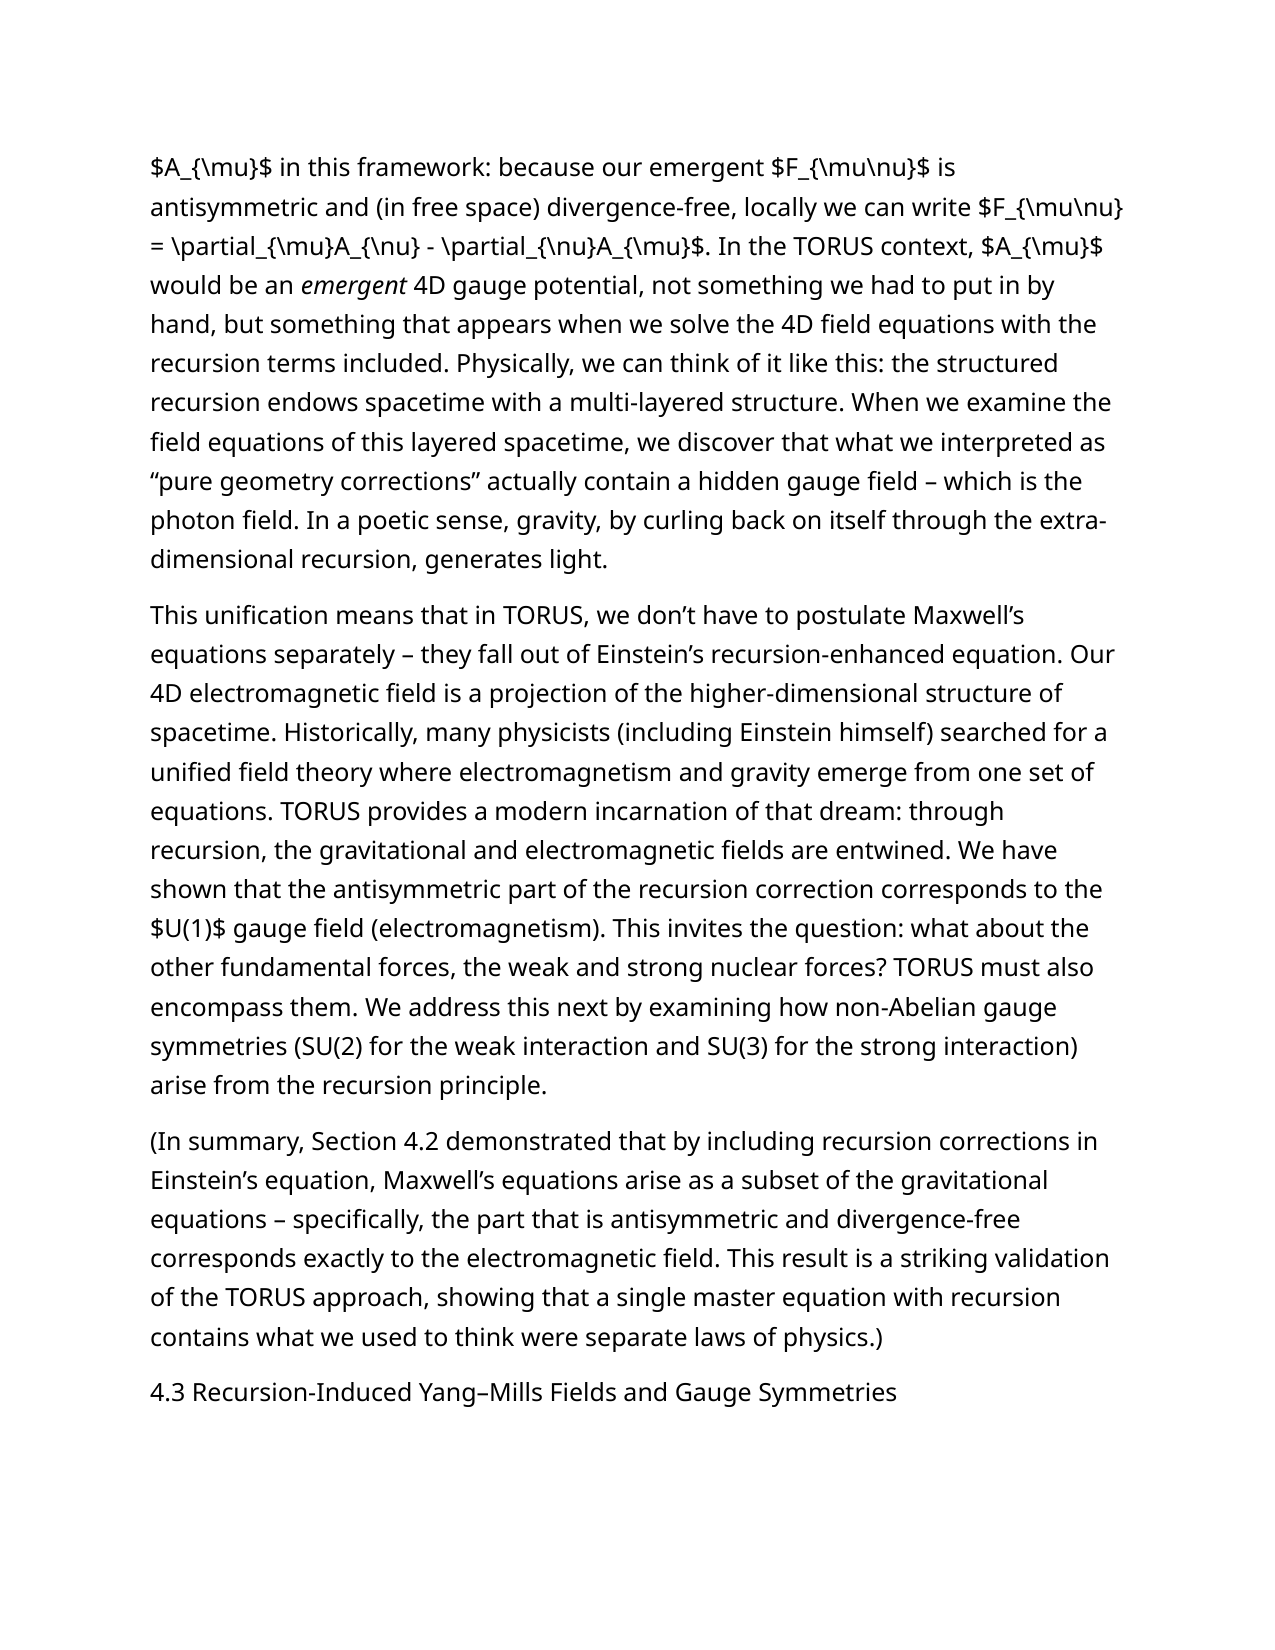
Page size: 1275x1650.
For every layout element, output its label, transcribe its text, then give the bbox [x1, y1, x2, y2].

text (In summary, Section 4.2 demonstrated that by including recursion corrections in Einstein’s equation, Maxwell’s equations arise as a subset of the gravitational equations – specifically, the part that is antisymmetric and divergence-free corresponds exactly to the electromagnetic field. This result is a striking validation of the TORUS approach, showing that a single master equation with recursion contains what we used to think were separate laws of physics.) [150, 1123, 1125, 1353]
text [150, 150, 1125, 576]
text 4.3 Recursion-Induced Yang–Mills Fields and Gauge Symmetries [150, 1375, 1125, 1409]
text This unification means that in TORUS, we don’t have to postulate Maxwell’s equations separately – they fall out of Einstein’s recursion-enhanced equation. Our 4D electromagnetic field is a projection of the higher-dimensional structure of spacetime. Historically, many physicists (including Einstein himself) searched for a unified field theory where electromagnetism and gravity emerge from one set of equations. TORUS provides a modern incarnation of that dream: through recursion, the gravitational and electromagnetic fields are entwined. We have shown that the antisymmetric part of the recursion correction corresponds to the $U(1)$ gauge field (electromagnetism). This invites the question: what about the other fundamental forces, the weak and strong nuclear forces? TORUS must also encompass them. We address this next by examining how non-Abelian gauge symmetries (SU(2) for the weak interaction and SU(3) for the strong interaction) arise from the recursion principle. [150, 597, 1125, 1102]
